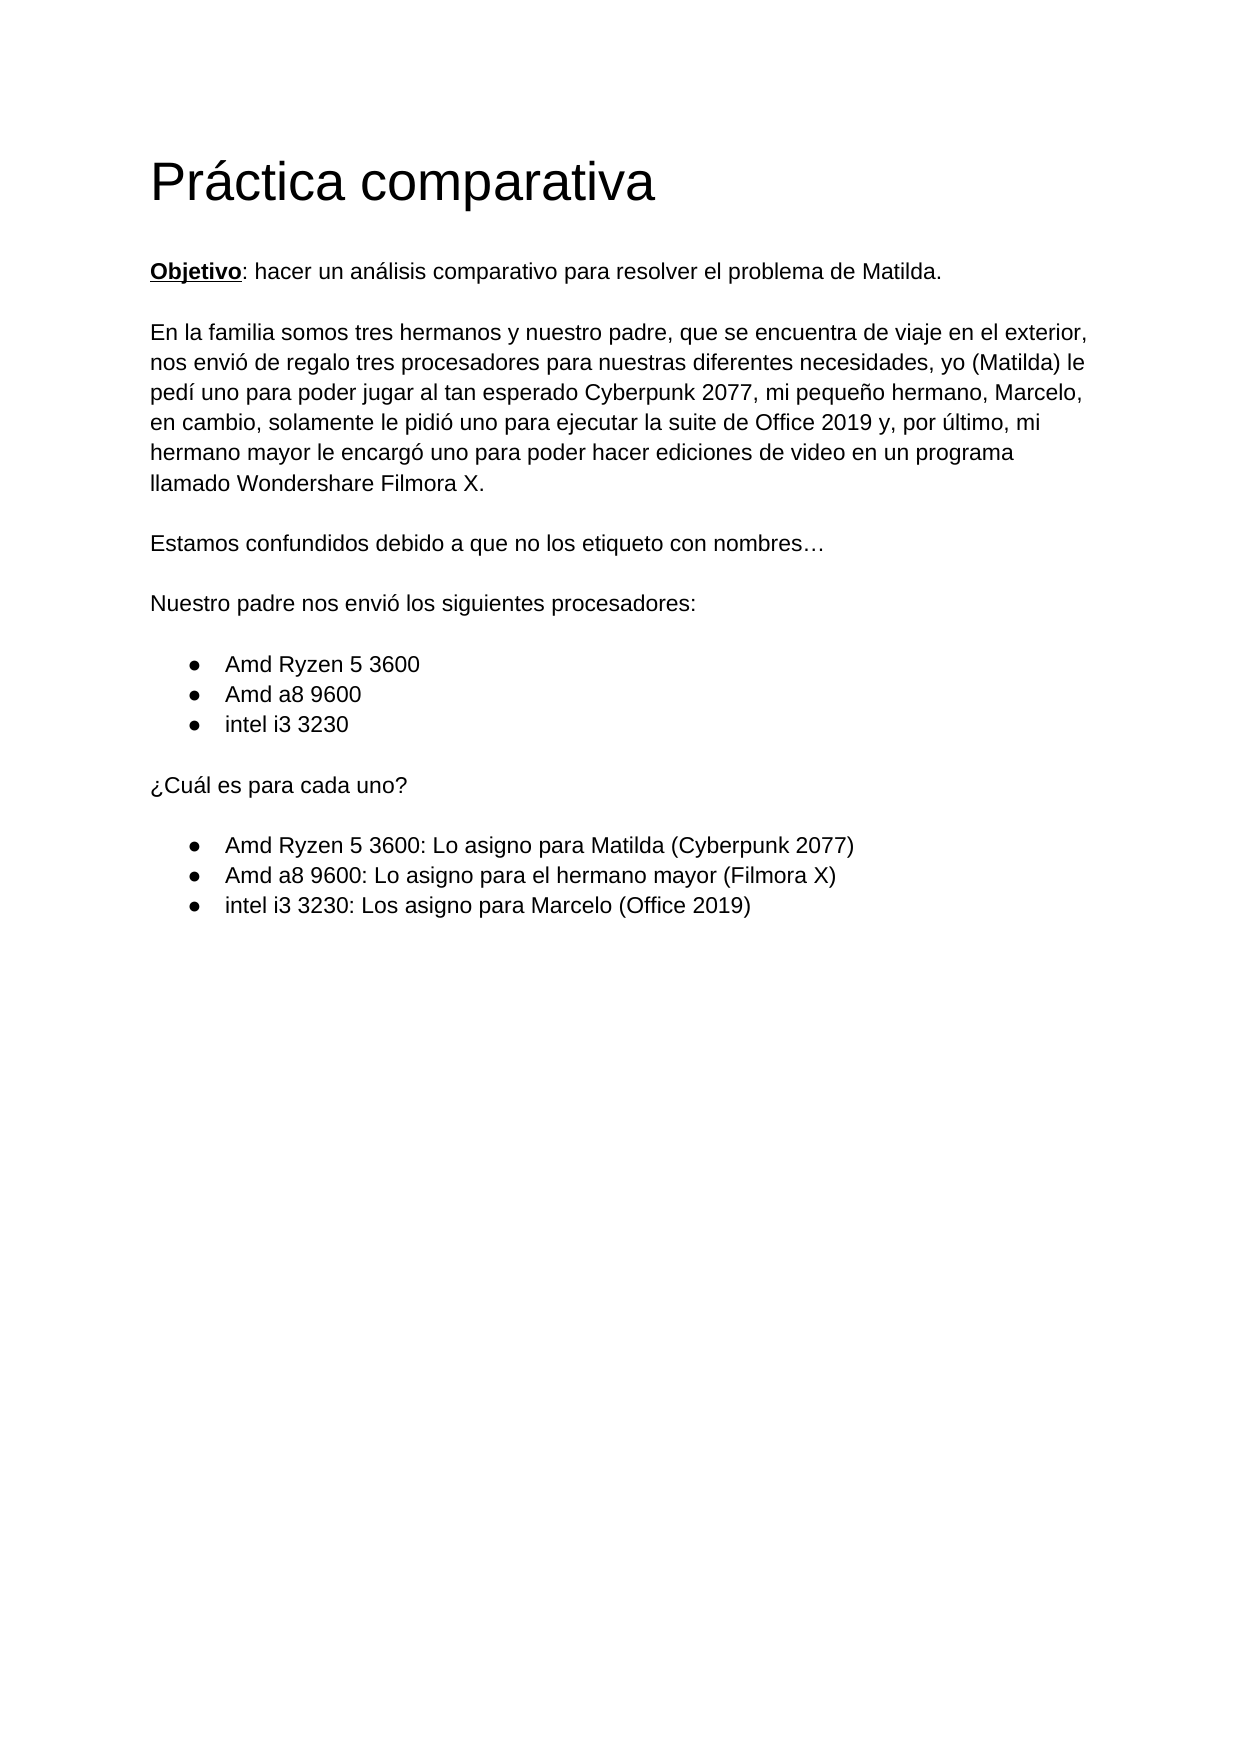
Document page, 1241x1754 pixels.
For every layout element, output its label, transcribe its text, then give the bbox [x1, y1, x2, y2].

list Amd Ryzen 5 3600: Lo asigno para Matilda (Cyberpunk 2077) [187, 832, 1090, 858]
list intel i3 3230 [187, 711, 1090, 737]
list Amd Ryzen 5 3600 [187, 651, 1090, 677]
text Nuestro padre nos envió los siguientes procesadores: [150, 590, 1090, 617]
text ¿Cuál es para cada uno? [150, 772, 1090, 798]
text Estamos confundidos debido a que no los etiqueto con nombres… [150, 530, 1090, 556]
title Práctica comparativa [150, 150, 1090, 212]
text Objetivo: hacer un análisis comparativo para resolver el problema de Matilda. [150, 258, 1090, 284]
list Amd a8 9600 [187, 681, 1090, 707]
list Amd a8 9600: Lo asigno para el hermano mayor (Filmora X) [187, 862, 1090, 888]
list intel i3 3230: Los asigno para Marcelo (Office 2019) [187, 892, 1090, 919]
text En la familia somos tres hermanos y nuestro padre, que se encuentra de viaje en el exterior, nos envió de regalo tres procesadores para nuestras diferentes necesidades, yo (Matilda) le pedí uno para poder jugar al tan esperado Cyberpunk 2077, mi pequeño hermano, Marcelo, en cambio, solamente le pidió uno para ejecutar la suite de Office 2019 y, por último, mi hermano mayor le encargó uno para poder hacer ediciones de video en un programa llamado Wondershare Filmora X. [150, 318, 1090, 496]
